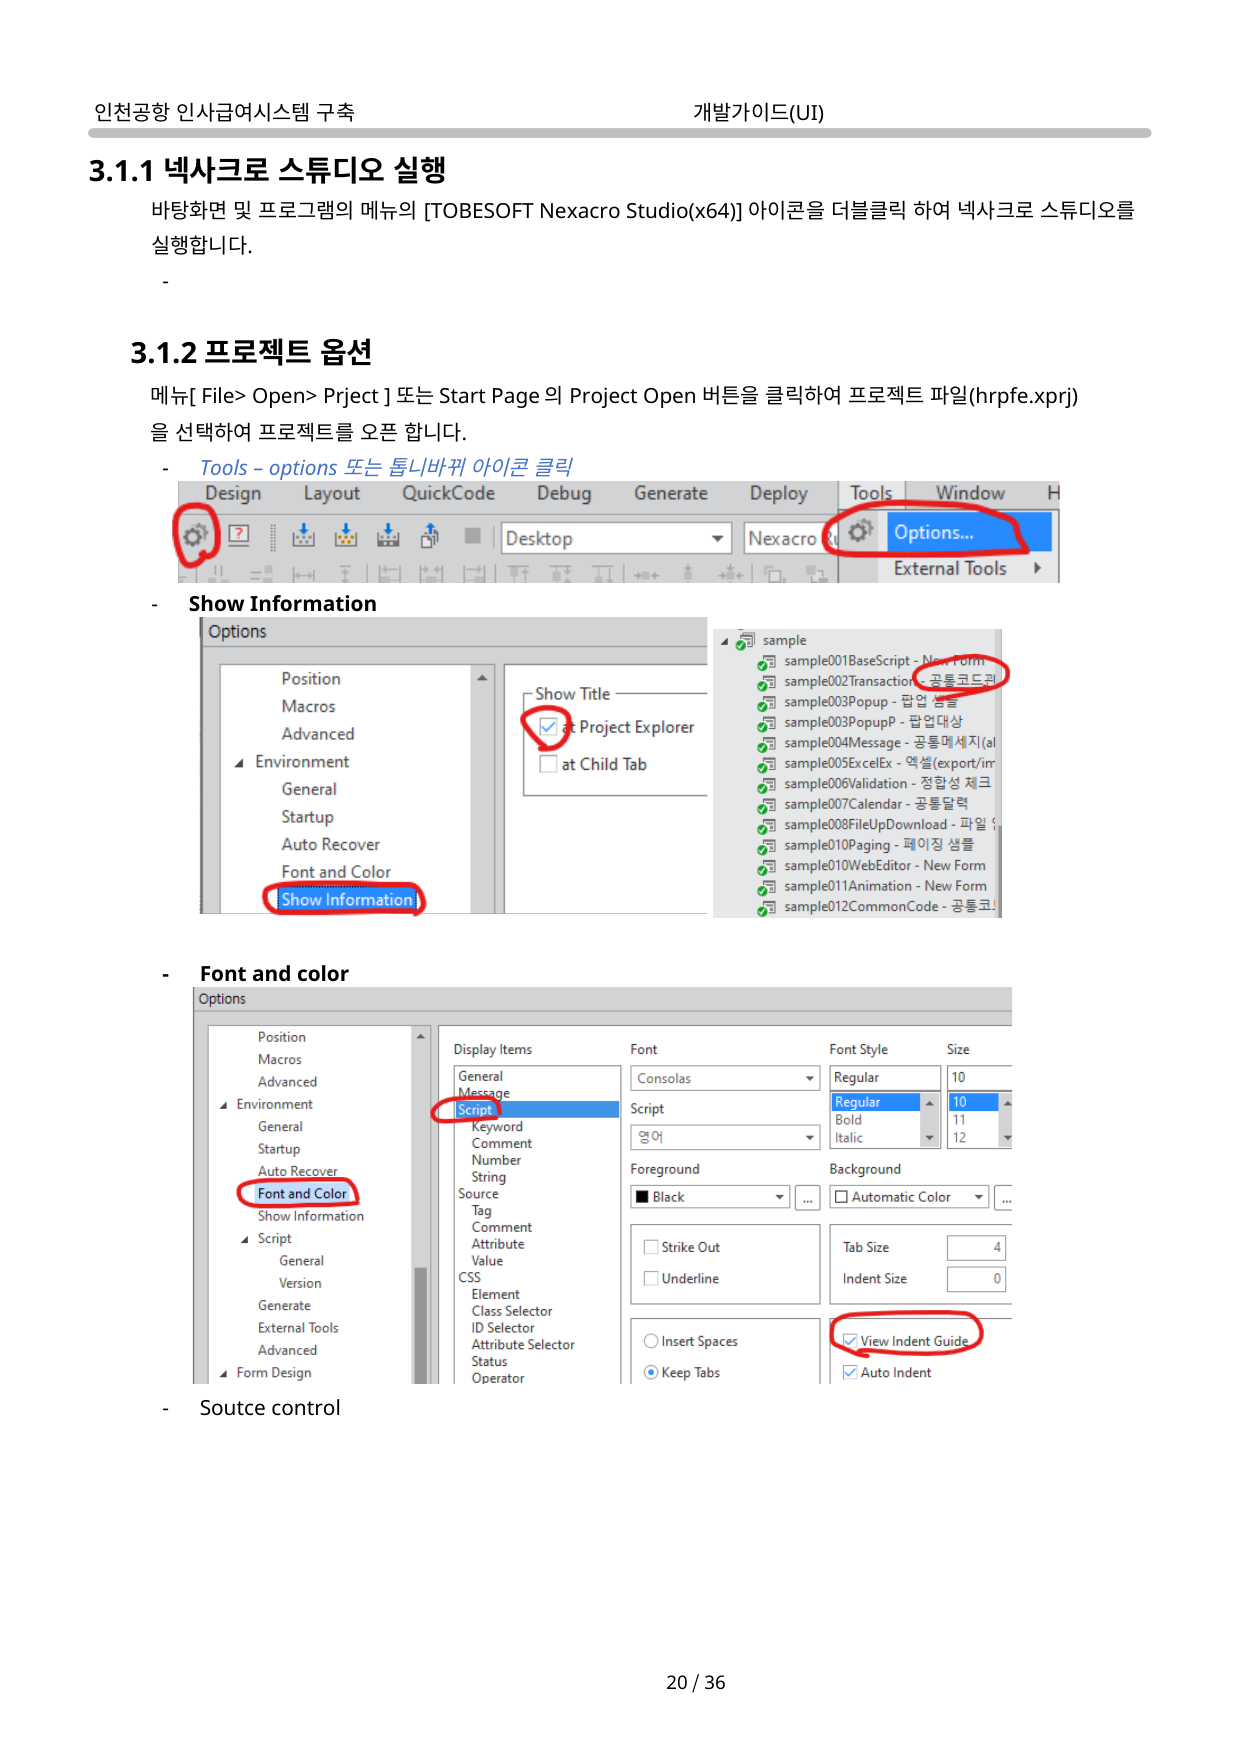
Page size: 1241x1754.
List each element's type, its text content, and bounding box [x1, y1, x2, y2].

text 메뉴[ File> Open> Prject ] 또는Start Page의 Project Open 버튼을 클릭하여 프로젝트 파일(hrpfe.xprj) [130, 372, 1152, 409]
picture [172, 481, 1060, 583]
list Soutce control [162, 1384, 1152, 1421]
text 바탕화면 및 프로그램의 메뉴의 [TOBESOFT Nexacro Studio(x64)] 아이콘을 더블클릭 하여 넥사크로 스튜디오를 실행합니다. [151, 190, 1152, 260]
list Tools – options 또는 톱니바뀌 아이콘 클릭 [162, 447, 1152, 481]
subtitle 3.1.2 프로젝트 옵션 [130, 329, 1152, 372]
list Font and color [162, 953, 1152, 988]
list Show Information [151, 583, 1152, 618]
picture [713, 629, 1011, 918]
picture [199, 617, 708, 918]
text 을 선택하여 프로젝트를 오픈 합니다. [130, 409, 1152, 447]
subtitle 3.1.1 넥사크로 스튜디오 실행 [89, 148, 1152, 190]
picture [192, 987, 1013, 1384]
